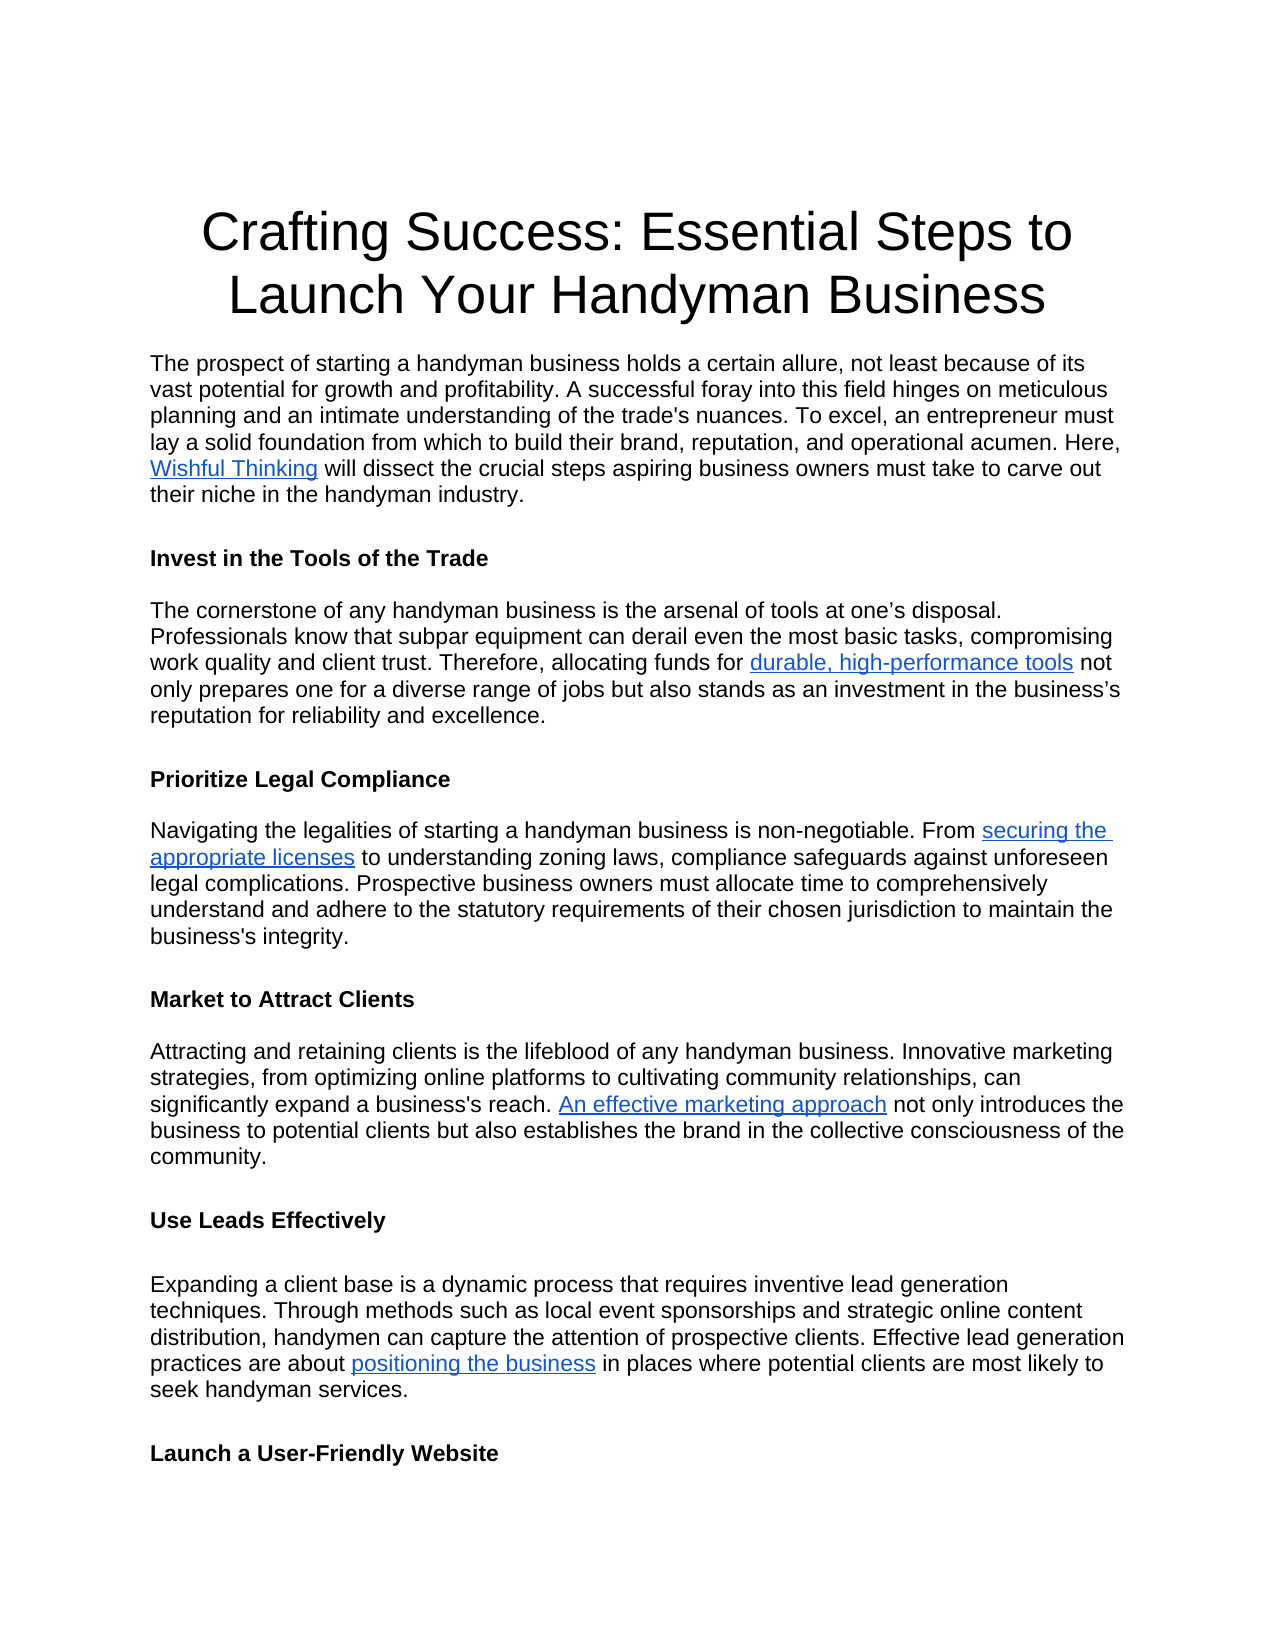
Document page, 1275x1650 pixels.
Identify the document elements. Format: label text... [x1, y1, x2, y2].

title Crafting Success: Essential Steps to Launch Your Handyman Business [150, 200, 1125, 324]
text The cornerstone of any handyman business is the arsenal of tools at one’s disposal. Professionals know that subpar equipment can derail even the most basic tasks, compromising work quality and client trust. Therefore, allocating funds for durable, high-performance tools not only prepares one for a diverse range of jobs but also stands as an investment in the business’s reputation for reliability and excellence. [150, 597, 1125, 728]
subtitle Market to Attract Clients [150, 986, 1125, 1013]
subtitle Launch a User-Friendly Website [150, 1440, 1125, 1467]
subtitle Use Leads Effectively [150, 1207, 1125, 1233]
text Attracting and retaining clients is the lifeblood of any handyman business. Innovative marketing strategies, from optimizing online platforms to cultivating community relationships, can significantly expand a business's reach. An effective marketing approach not only introduces the business to potential clients but also establishes the brand in the collective consciousness of the community. [150, 1038, 1125, 1169]
subtitle Expanding a client base is a dynamic process that requires inventive lead generation techniques. Through methods such as local event sponsorships and strategic online content distribution, handymen can capture the attention of prospective clients. Effective lead generation practices are about positioning the business in places where potential clients are most likely to seek handyman services. [150, 1271, 1125, 1403]
text The prospect of starting a handyman business holds a certain allure, not least because of its vast potential for growth and profitability. A successful foray into this field hinges on meticulous planning and an intimate understanding of the trade's nuances. To excel, an entrepreneur must lay a solid foundation from which to build their brand, reputation, and operational acumen. Here, Wishful Thinking will dissect the crucial steps aspiring business owners must take to carve out their niche in the handyman industry. [150, 349, 1125, 508]
subtitle Prioritize Legal Compliance [150, 766, 1125, 792]
subtitle Invest in the Tools of the Trade [150, 545, 1125, 572]
text Navigating the legalities of starting a handyman business is non-negotiable. From securing the appropriate licenses to understanding zoning laws, compliance safeguards against unforeseen legal complications. Prospective business owners must allocate time to comprehensively understand and adhere to the statutory requirements of their chosen jurisdiction to maintain the business's integrity. [150, 817, 1125, 949]
